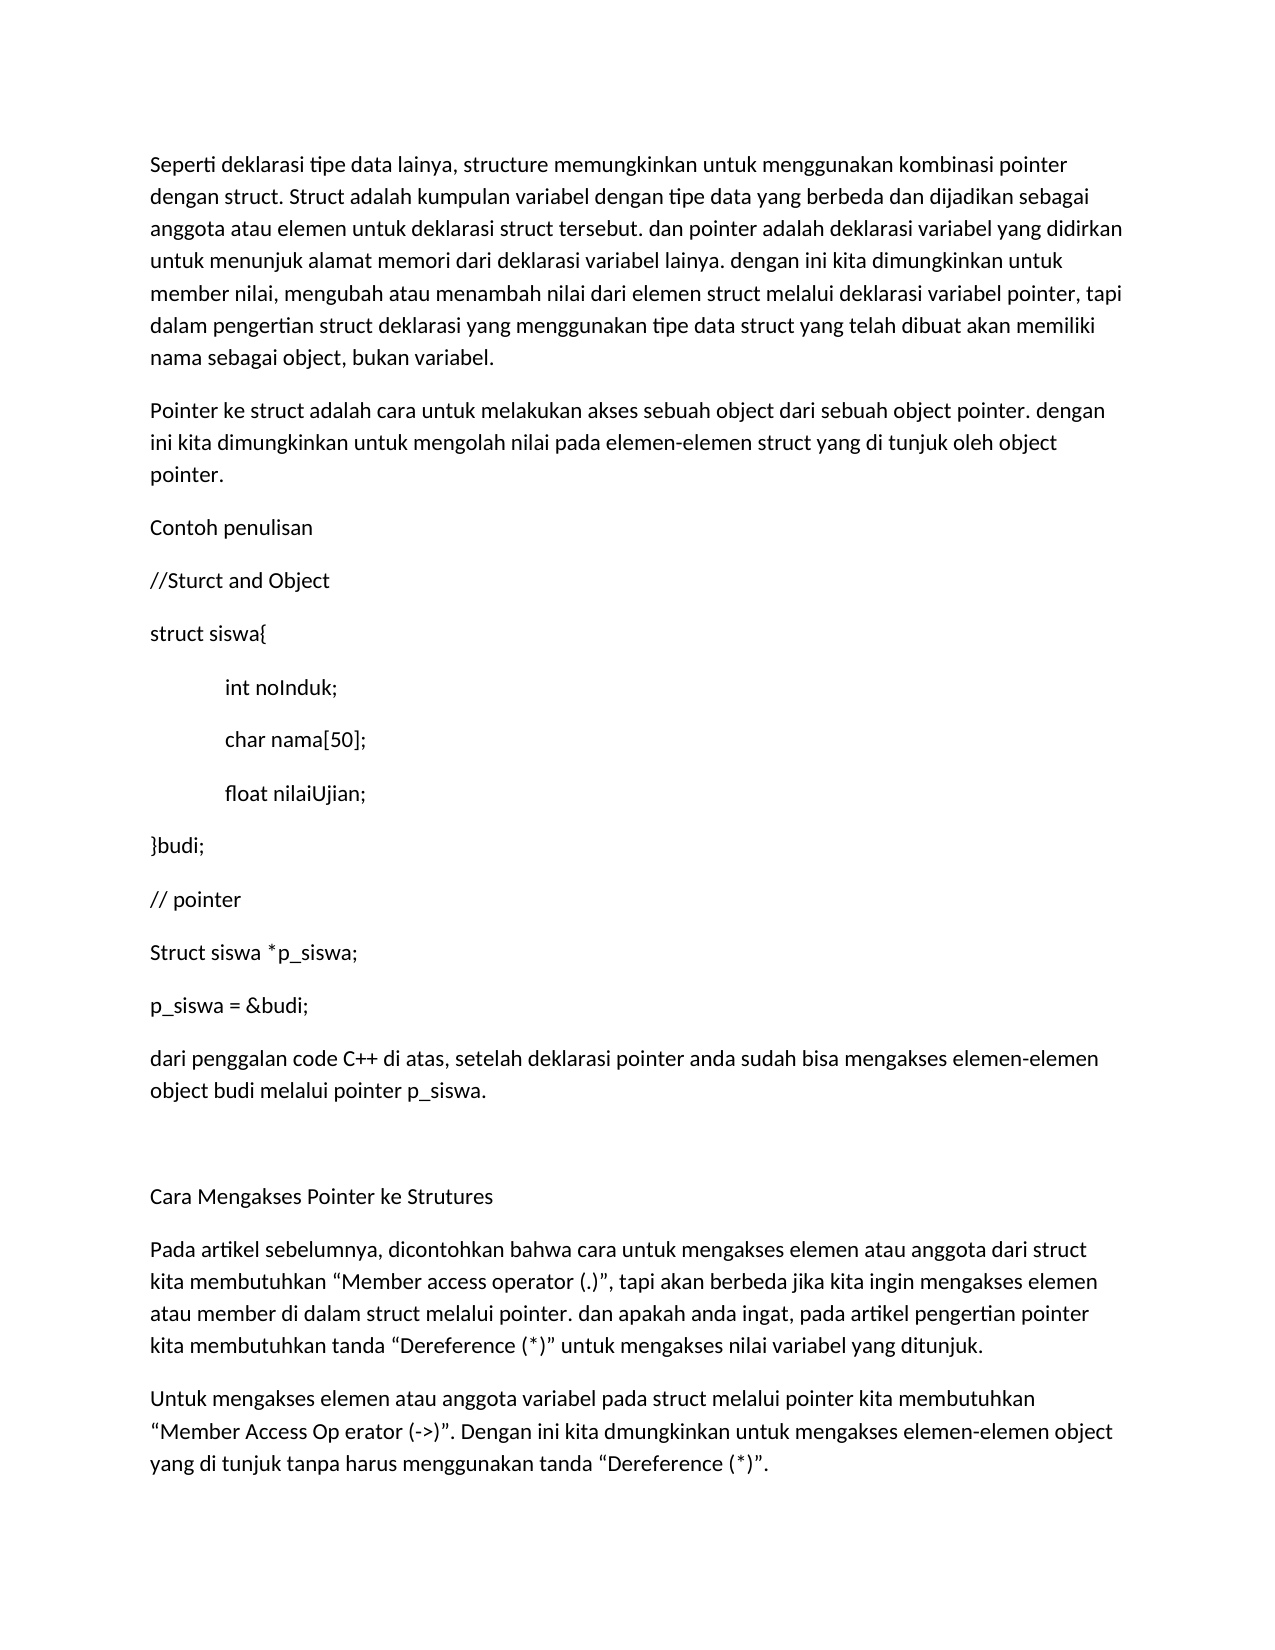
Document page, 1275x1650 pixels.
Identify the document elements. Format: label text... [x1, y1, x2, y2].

text Pada artikel sebelumnya, dicontohkan bahwa cara untuk mengakses elemen atau anggota dari struct kita membutuhkan “Member access operator (.)”, tapi akan berbeda jika kita ingin mengakses elemen atau member di dalam struct melalui pointer. dan apakah anda ingat, pada artikel pengertian pointer kita membutuhkan tanda “Dereference (*)” untuk mengakses nilai variabel yang ditunjuk. [150, 1235, 1125, 1359]
text Pointer ke struct adalah cara untuk melakukan akses sebuah object dari sebuah object pointer. dengan ini kita dimungkinkan untuk mengolah nilai pada elemen-elemen struct yang di tunjuk oleh object pointer. [150, 396, 1125, 488]
text p_siswa = &budi; [150, 991, 1125, 1019]
text Seperti deklarasi tipe data lainya, structure memungkinkan untuk menggunakan kombinasi pointer dengan struct. Struct adalah kumpulan variabel dengan tipe data yang berbeda dan dijadikan sebagai anggota atau elemen untuk deklarasi struct tersebut. dan pointer adalah deklarasi variabel yang didirkan untuk menunjuk alamat memori dari deklarasi variabel lainya. dengan ini kita dimungkinkan untuk member nilai, mengubah atau menambah nilai dari elemen struct melalui deklarasi variabel pointer, tapi dalam pengertian struct deklarasi yang menggunakan tipe data struct yang telah dibuat akan memiliki nama sebagai object, bukan variabel. [150, 150, 1125, 371]
text // pointer [150, 885, 1125, 913]
text Cara Mengakses Pointer ke Strutures [150, 1182, 1125, 1210]
text Struct siswa *p_siswa; [150, 938, 1125, 966]
text int noInduk; [150, 673, 1125, 701]
text }budi; [150, 832, 1125, 860]
text float nilaiUjian; [150, 779, 1125, 807]
text Untuk mengakses elemen atau anggota variabel pada struct melalui pointer kita membutuhkan “Member Access Op erator (->)”. Dengan ini kita dmungkinkan untuk mengakses elemen-elemen object yang di tunjuk tanpa harus menggunakan tanda “Dereference (*)”. [150, 1384, 1125, 1477]
text dari penggalan code C++ di atas, setelah deklarasi pointer anda sudah bisa mengakses elemen-elemen object budi melalui pointer p_siswa. [150, 1044, 1125, 1104]
text struct siswa{ [150, 619, 1125, 648]
text char nama[50]; [150, 726, 1125, 754]
text Contoh penulisan [150, 513, 1125, 542]
text //Sturct and Object [150, 567, 1125, 594]
